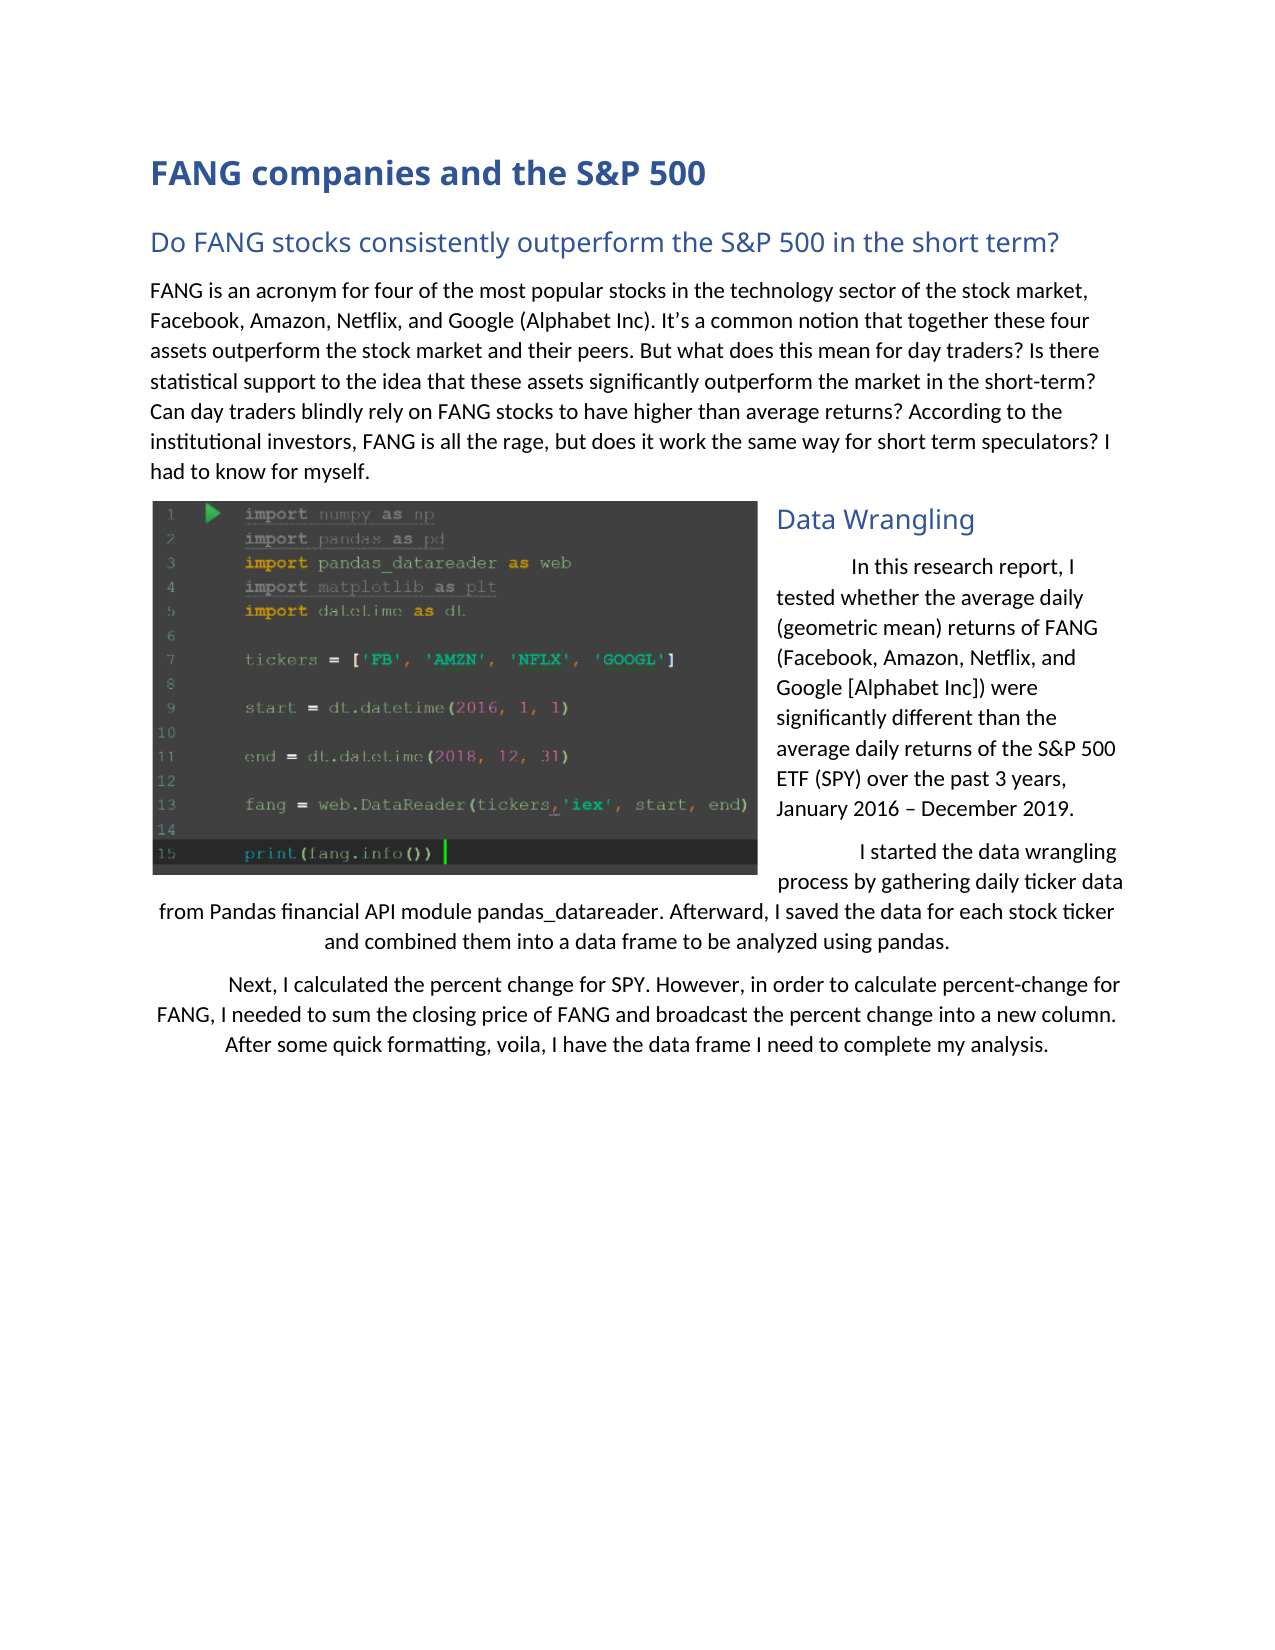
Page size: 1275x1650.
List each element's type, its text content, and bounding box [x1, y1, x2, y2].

subtitle Do FANG stocks consistently outperform the S&P 500 in the short term? [150, 224, 1125, 261]
subtitle Data Wrangling [150, 500, 1125, 537]
subtitle FANG companies and the S&P 500 [150, 150, 1125, 195]
picture [152, 501, 758, 875]
text In this research report, I tested whether the average daily (geometric mean) returns of FANG (Facebook, Amazon, Netflix, and Google [Alphabet Inc]) were significantly different than the average daily returns of the S&P 500 ETF (SPY) over the past 3 years, January 2016 – December 2019. [758, 552, 1125, 822]
text Next, I calculated the percent change for SPY. However, in order to calculate percent-change for FANG, I needed to sum the closing price of FANG and broadcast the percent change into a new column. After some quick formatting, voila, I have the data frame I need to complete my analysis. [150, 970, 1125, 1059]
text FANG is an acronym for four of the most popular stocks in the technology sector of the stock market, Facebook, Amazon, Netflix, and Google (Alphabet Inc). It’s a common notion that together these four assets outperform the stock market and their peers. But what does this mean for day traders? Is there statistical support to the idea that these assets significantly outperform the market in the short-term? Can day traders blindly rely on FANG stocks to have higher than average returns? According to the institutional investors, FANG is all the rage, but does it work the same way for short term speculators? I had to know for myself. [150, 276, 1125, 486]
text I started the data wrangling process by gathering daily ticker data from Pandas financial API module pandas_datareader. Afterward, I saved the data for each stock ticker and combined them into a data frame to be analyzed using pandas. [150, 837, 1125, 956]
